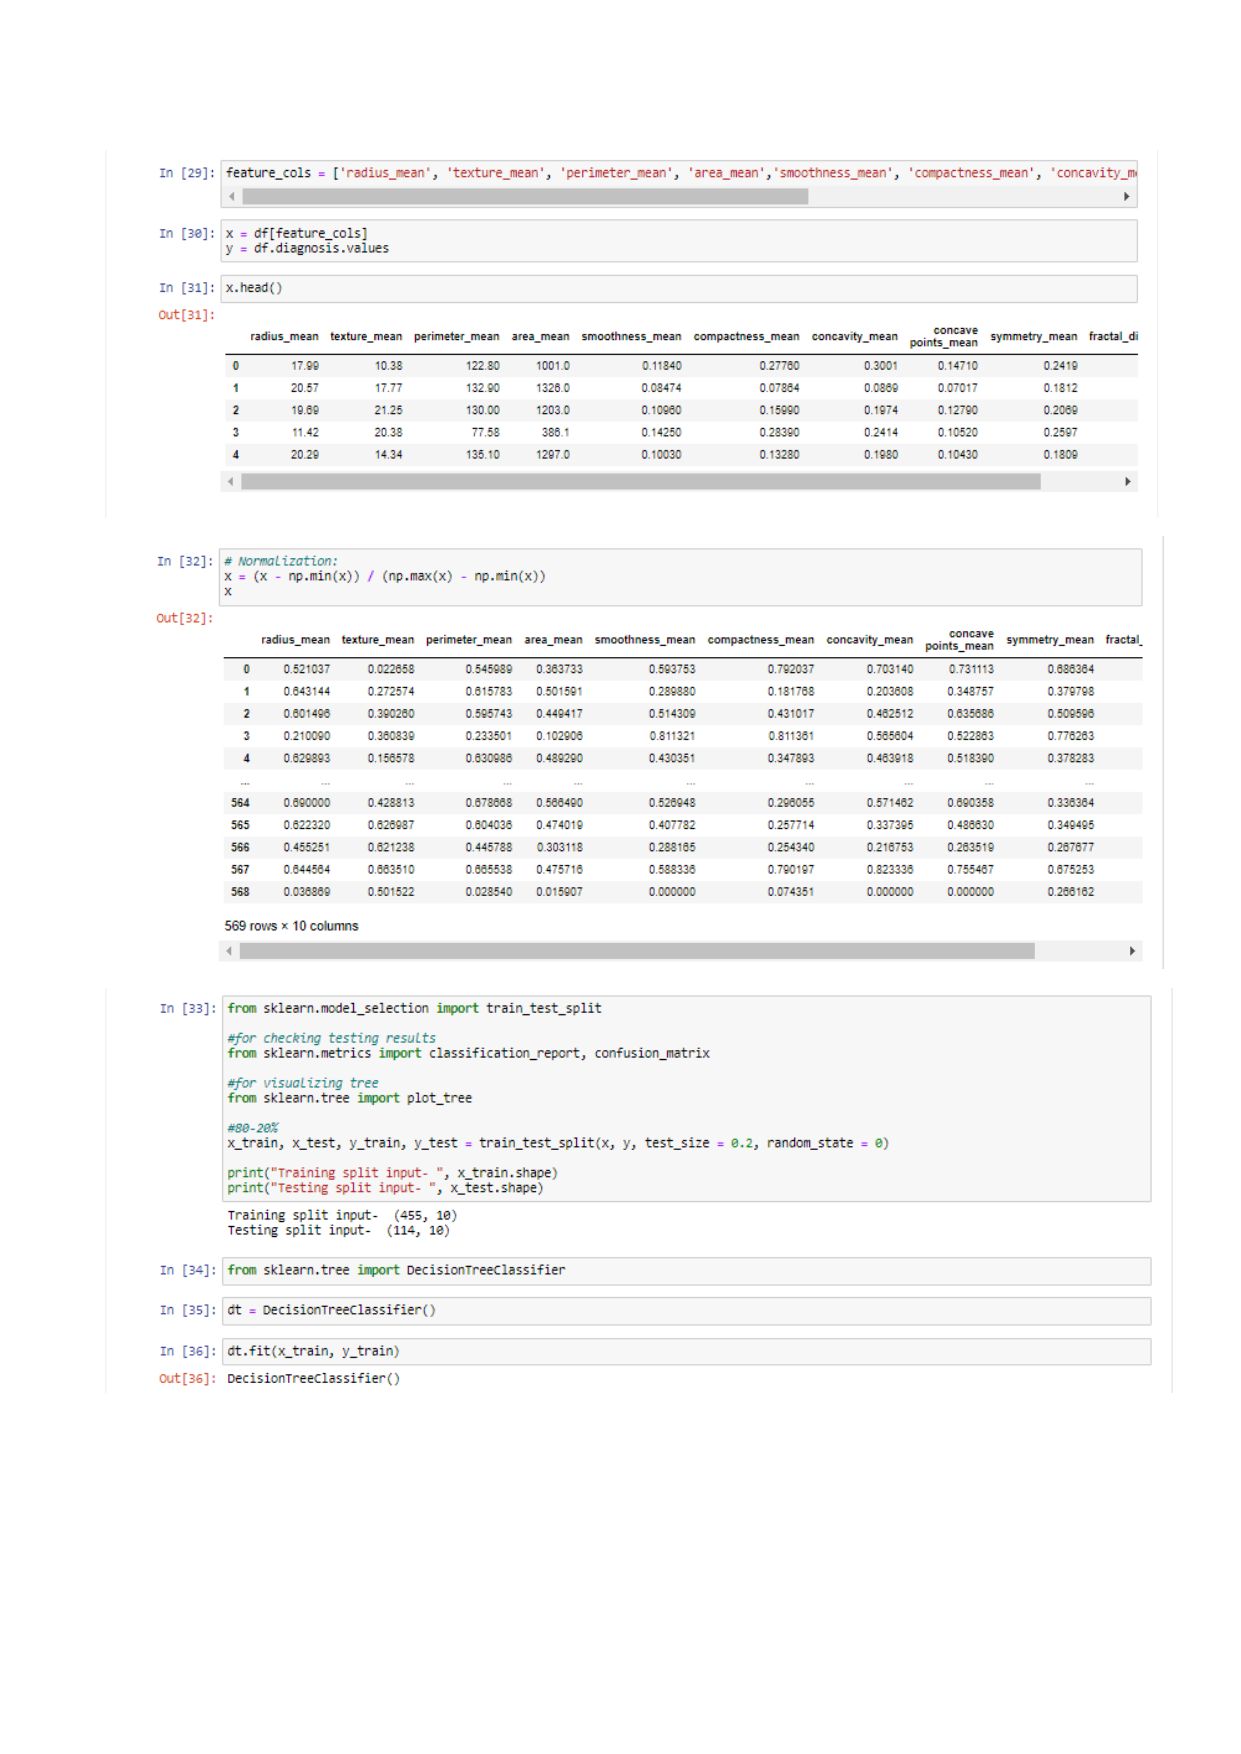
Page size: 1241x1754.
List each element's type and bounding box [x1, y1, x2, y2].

picture [105, 150, 1159, 518]
picture [105, 536, 1165, 969]
picture [105, 988, 1173, 1393]
